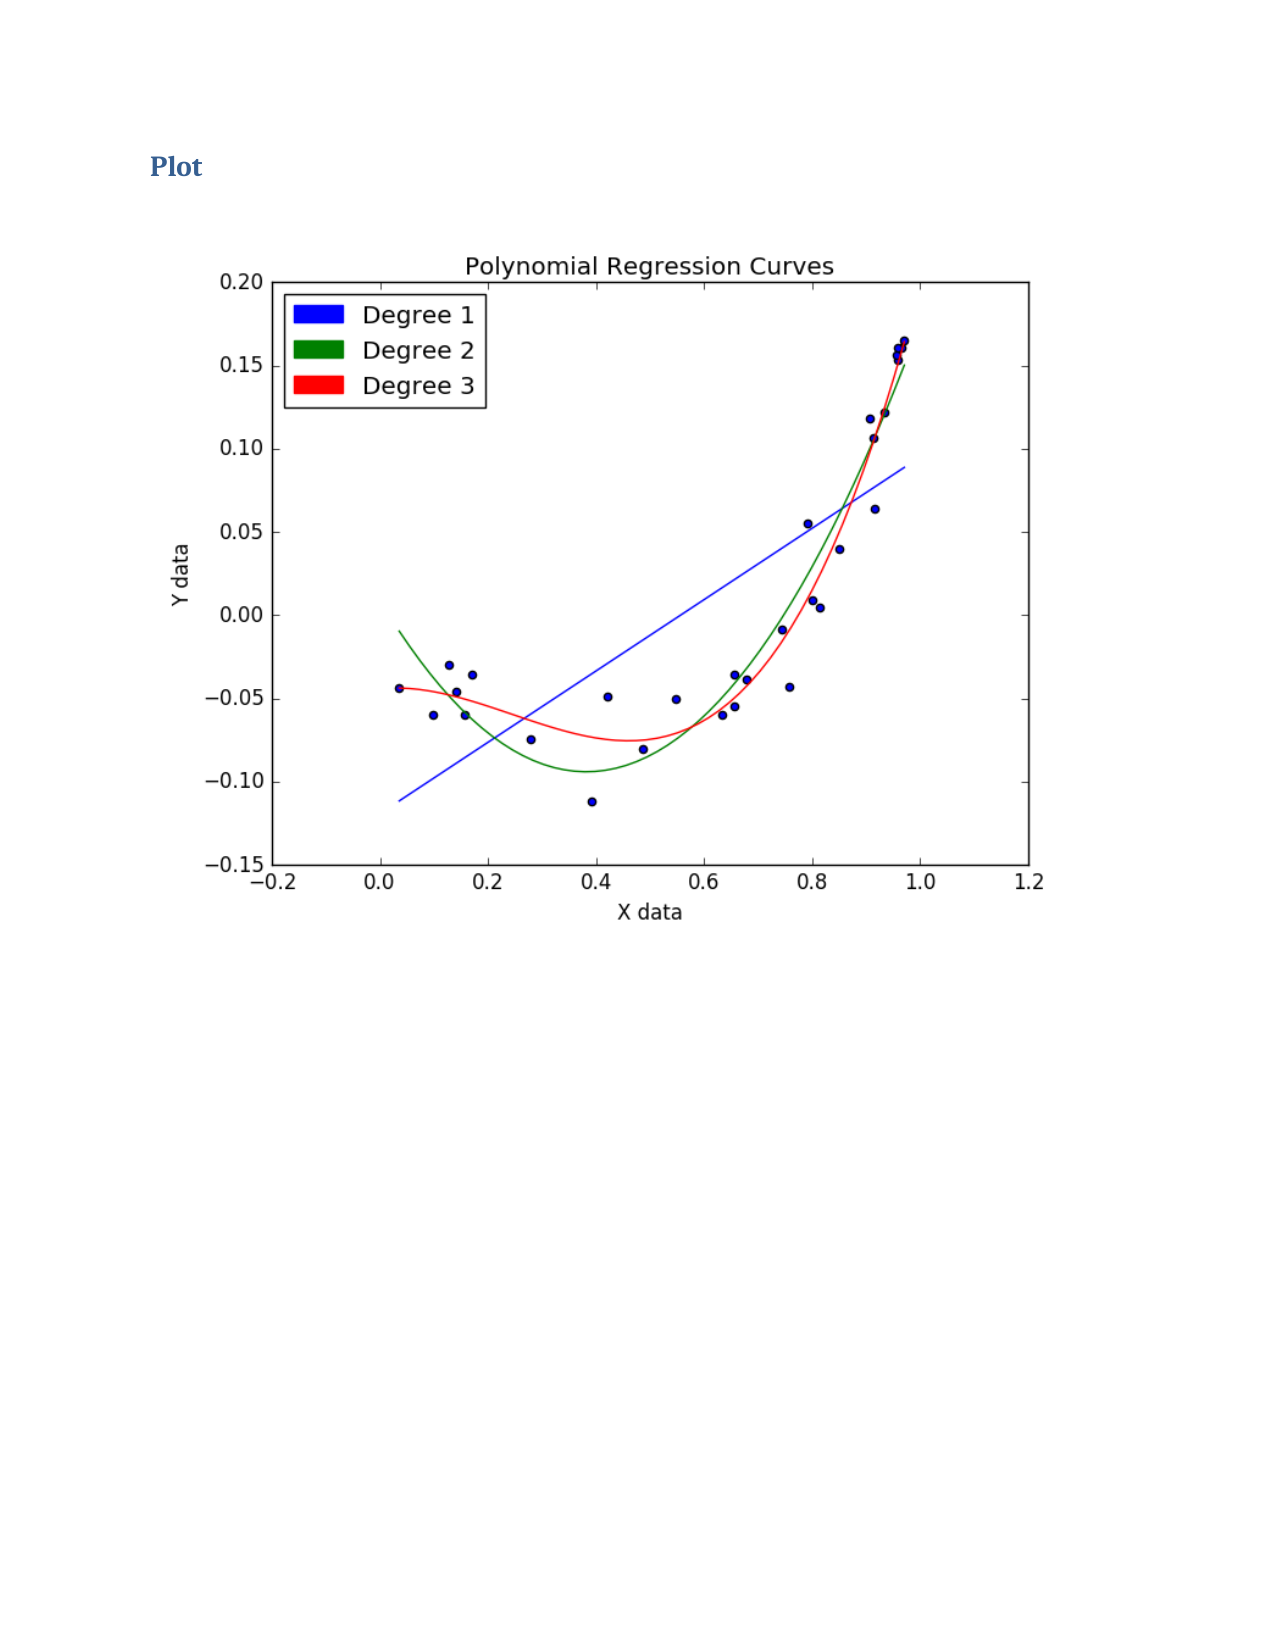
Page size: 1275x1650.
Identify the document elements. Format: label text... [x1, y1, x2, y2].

subtitle Plot [150, 150, 1125, 183]
picture [150, 210, 1125, 938]
